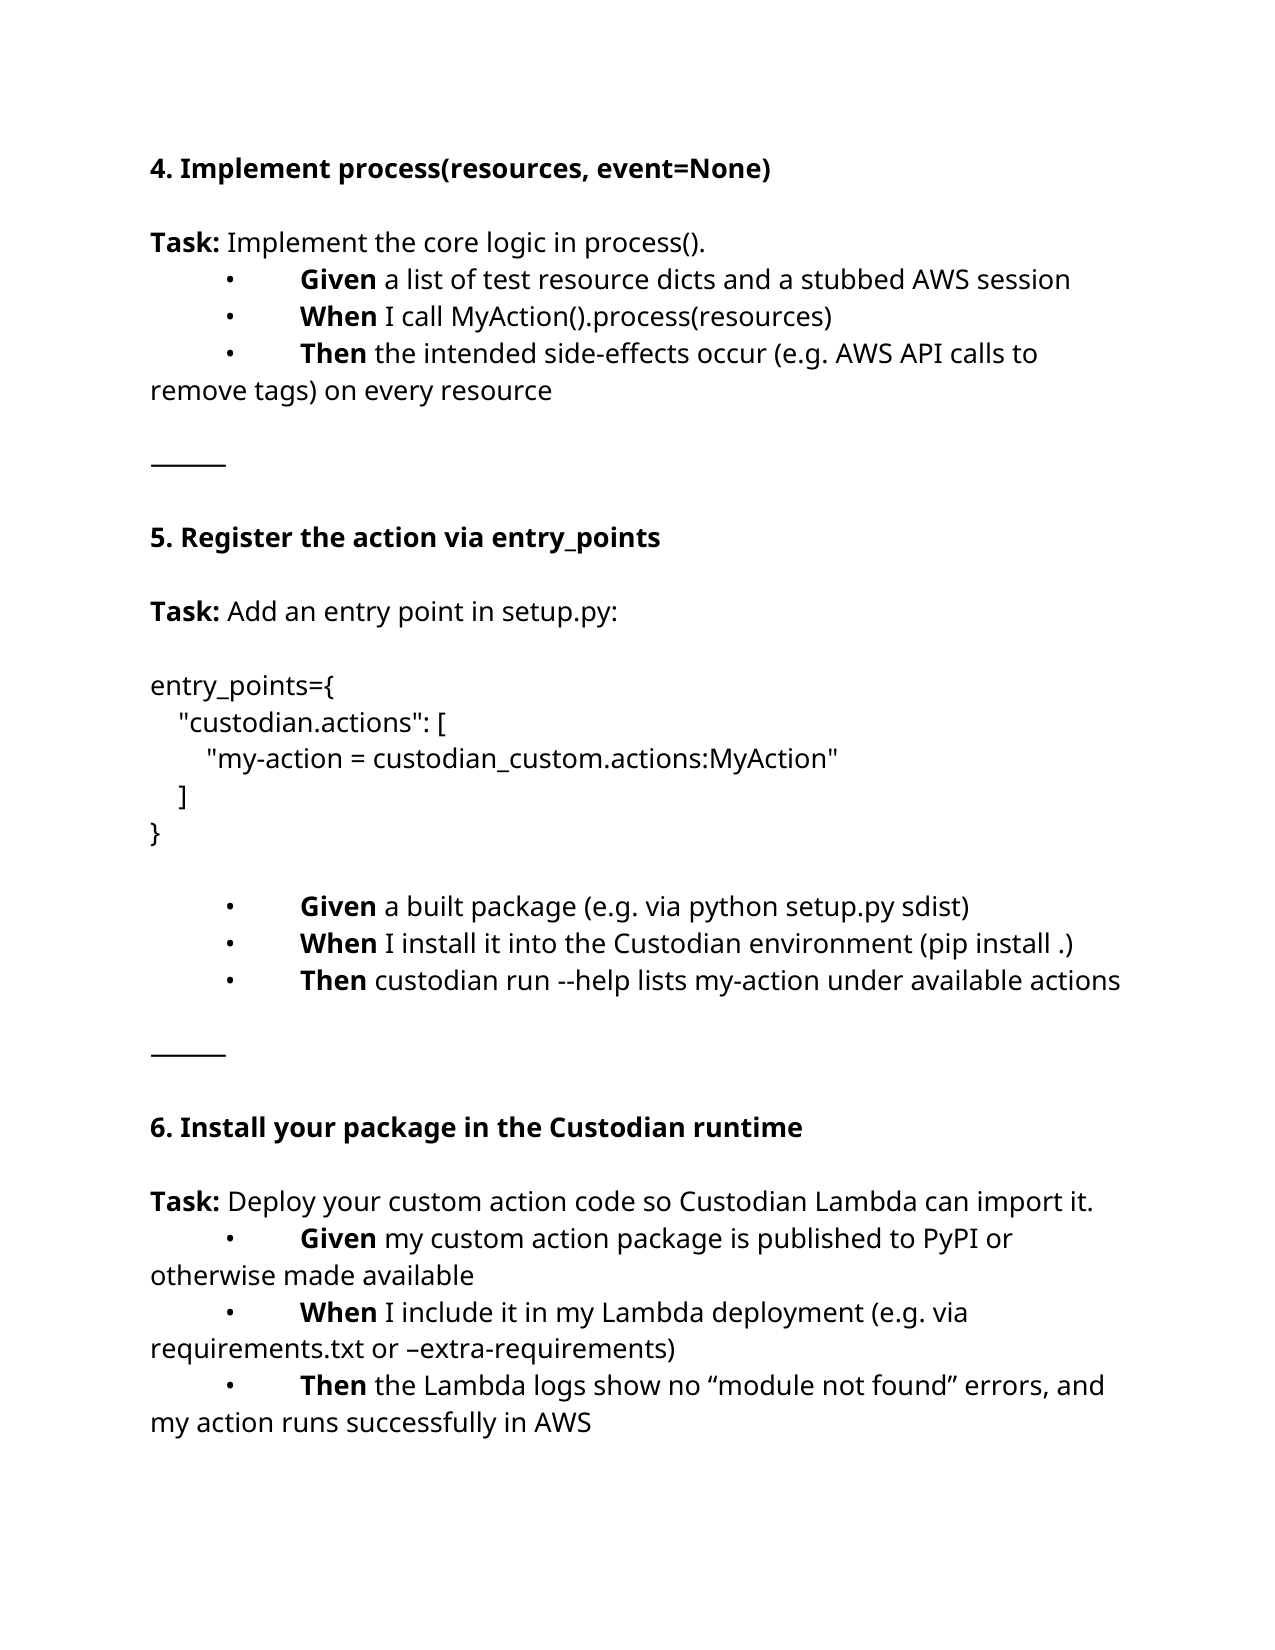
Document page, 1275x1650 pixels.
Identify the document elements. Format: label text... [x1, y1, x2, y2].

text ] [150, 777, 1125, 814]
text "custodian.actions": [ [150, 703, 1125, 740]
text • Given a built package (e.g. via python setup.py sdist) [150, 887, 1125, 924]
text • Then the Lambda logs show no “module not found” errors, and my action runs successfully in AWS [150, 1367, 1125, 1441]
text Task: Implement the core logic in process(). [150, 224, 1125, 261]
text 4. Implement process(resources, event=None) [150, 150, 1125, 187]
text • Then the intended side-effects occur (e.g. AWS API calls to remove tags) on every resource [150, 334, 1125, 408]
text • Then custodian run --help lists my-action under available actions [150, 961, 1125, 998]
text ⸻ [150, 1035, 1125, 1072]
text • When I include it in my Lambda deployment (e.g. via requirements.txt or –extra-requirements) [150, 1293, 1125, 1367]
text 5. Register the action via entry_points [150, 519, 1125, 556]
text } [150, 814, 1125, 851]
text "my-action = custodian_custom.actions:MyAction" [150, 740, 1125, 777]
text Task: Deploy your custom action code so Custodian Lambda can import it. [150, 1182, 1125, 1219]
text • Given a list of test resource dicts and a stubbed AWS session [150, 261, 1125, 297]
text • Given my custom action package is published to PyPI or otherwise made available [150, 1219, 1125, 1293]
text • When I install it into the Custodian environment (pip install .) [150, 924, 1125, 961]
text 6. Install your package in the Custodian runtime [150, 1109, 1125, 1146]
text Task: Add an entry point in setup.py: [150, 592, 1125, 629]
text ⸻ [150, 445, 1125, 482]
text entry_points={ [150, 666, 1125, 703]
text • When I call MyAction().process(resources) [150, 297, 1125, 334]
